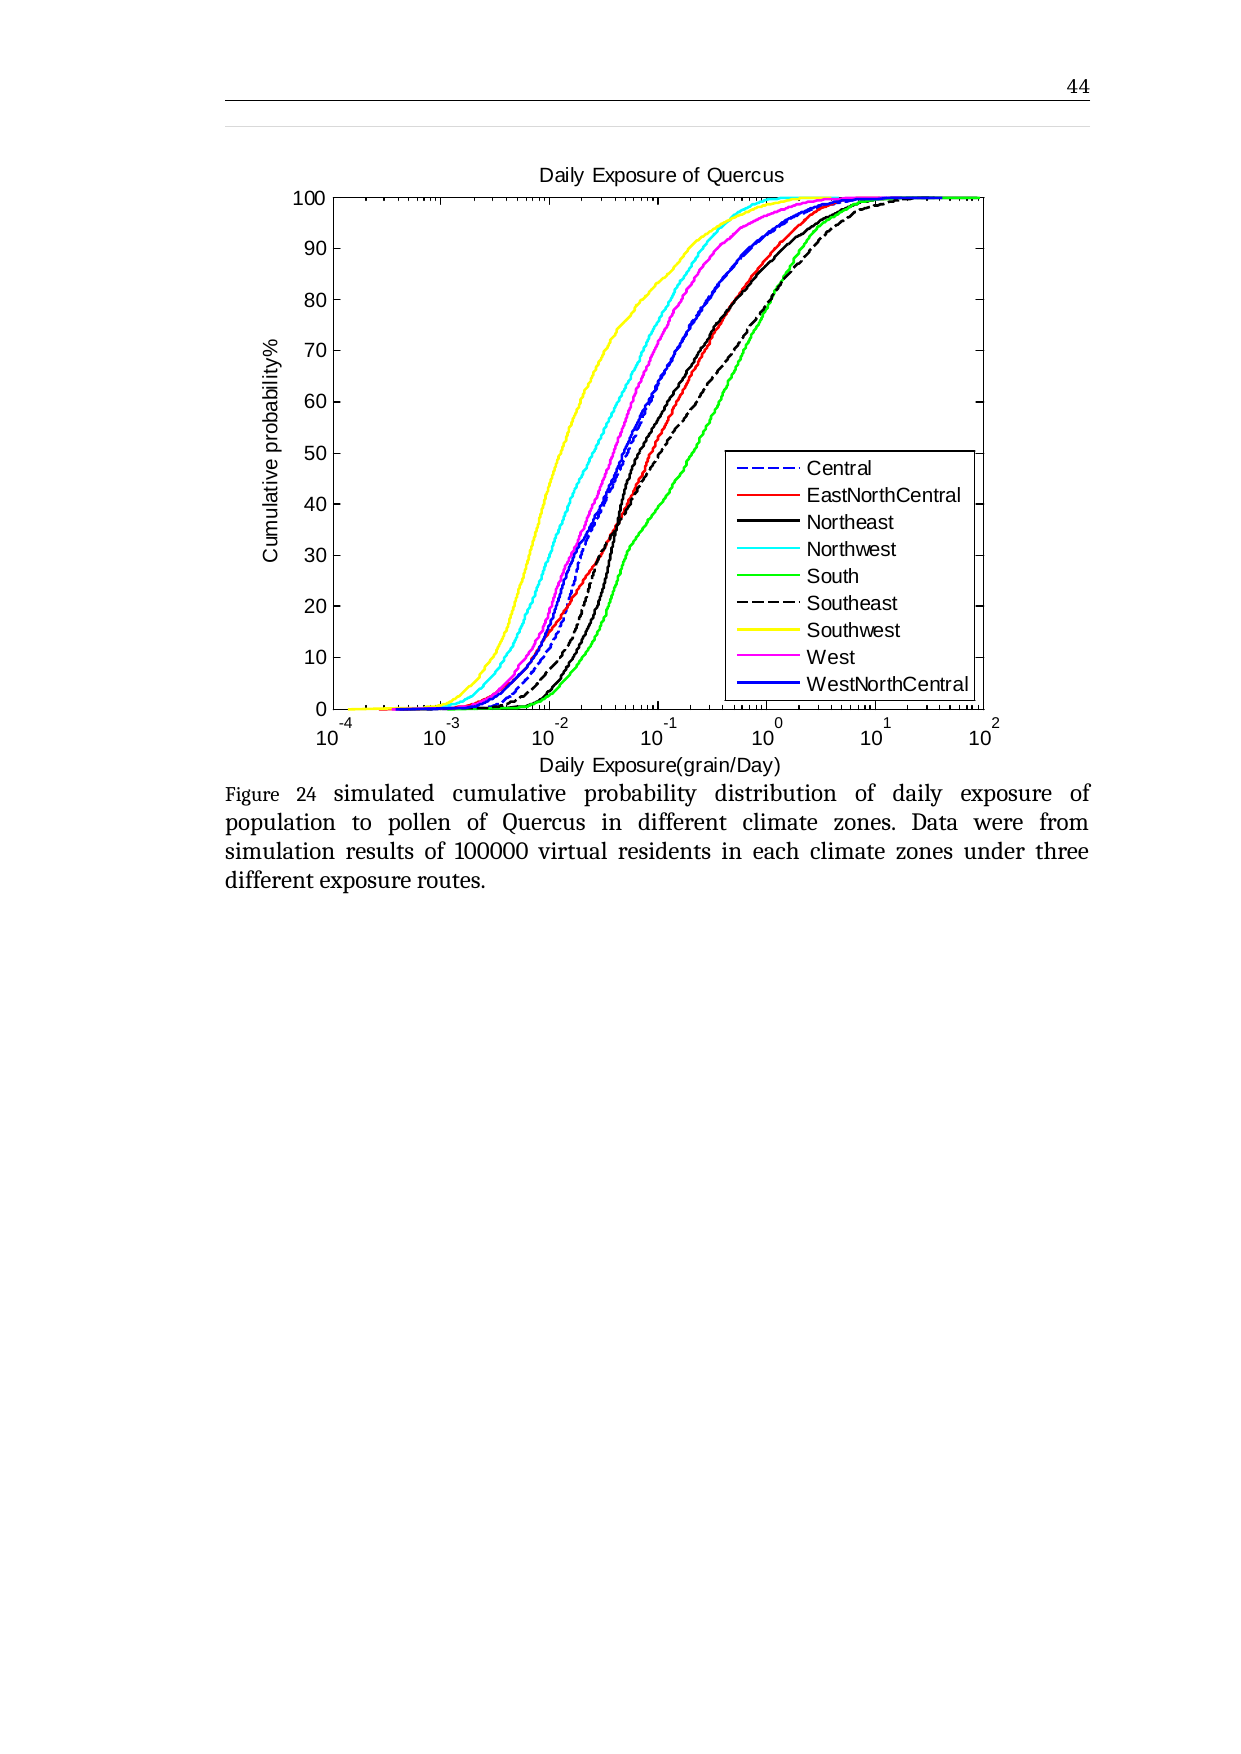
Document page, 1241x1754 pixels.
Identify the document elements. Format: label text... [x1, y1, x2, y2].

text Figure 24 simulated cumulative probability distribution of daily exposure of population to pollen of Quercus in different climate zones. Data were from simulation results of 100000 virtual residents in each climate zones under three different exposure routes. [225, 779, 1090, 894]
